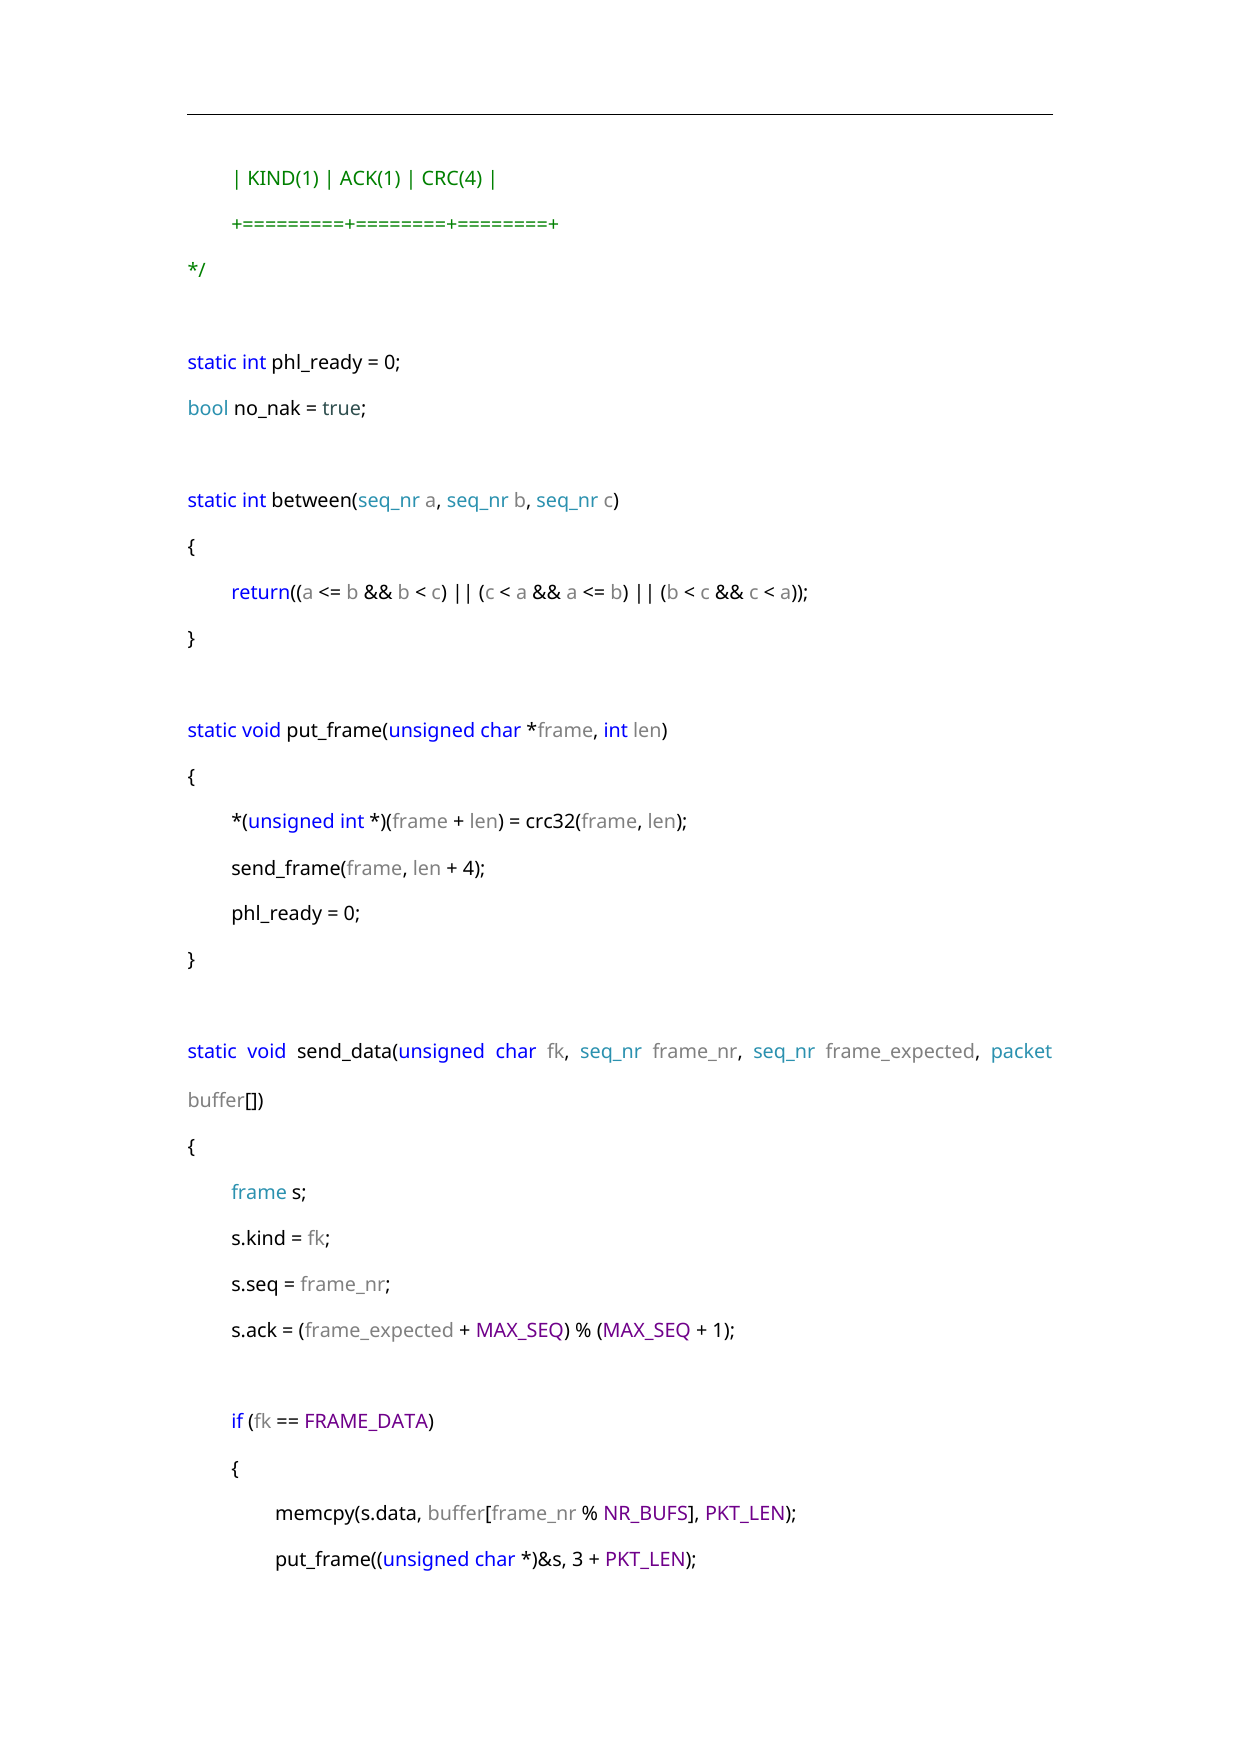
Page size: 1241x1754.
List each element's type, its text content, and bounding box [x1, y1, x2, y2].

text { [187, 1451, 1053, 1483]
text static void put_frame(unsigned char *frame, int len) [187, 713, 1053, 746]
text static void send_data(unsigned char fk, seq_nr frame_nr, seq_nr frame_expected, packet buffer[]) [187, 1035, 1053, 1116]
text } [187, 621, 1053, 654]
text s.ack = (frame_expected + MAX_SEQ) % (MAX_SEQ + 1); [187, 1313, 1053, 1346]
text return((a <= b && b < c) || (c < a && a <= b) || (b < c && c < a)); [187, 575, 1053, 608]
text } [187, 943, 1053, 975]
text */ [187, 254, 1053, 286]
text | KIND(1) | ACK(1) | CRC(4) | [187, 162, 1053, 194]
text { [187, 529, 1053, 562]
text if (fk == FRAME_DATA) [187, 1405, 1053, 1438]
text { [187, 759, 1053, 792]
text +=========+========+========+ [187, 208, 1053, 240]
text static int phl_ready = 0; [187, 346, 1053, 378]
text s.kind = fk; [187, 1221, 1053, 1254]
text static int between(seq_nr a, seq_nr b, seq_nr c) [187, 483, 1053, 516]
text send_frame(frame, len + 4); [187, 851, 1053, 883]
text *(unsigned int *)(frame + len) = crc32(frame, len); [187, 805, 1053, 838]
text put_frame((unsigned char *)&s, 3 + PKT_LEN); [187, 1543, 1053, 1575]
text phl_ready = 0; [187, 897, 1053, 929]
text { [187, 1129, 1053, 1162]
text bool no_nak = true; [187, 392, 1053, 424]
text s.seq = frame_nr; [187, 1267, 1053, 1300]
text memcpy(s.data, buffer[frame_nr % NR_BUFS], PKT_LEN); [187, 1497, 1053, 1529]
text frame s; [187, 1175, 1053, 1208]
